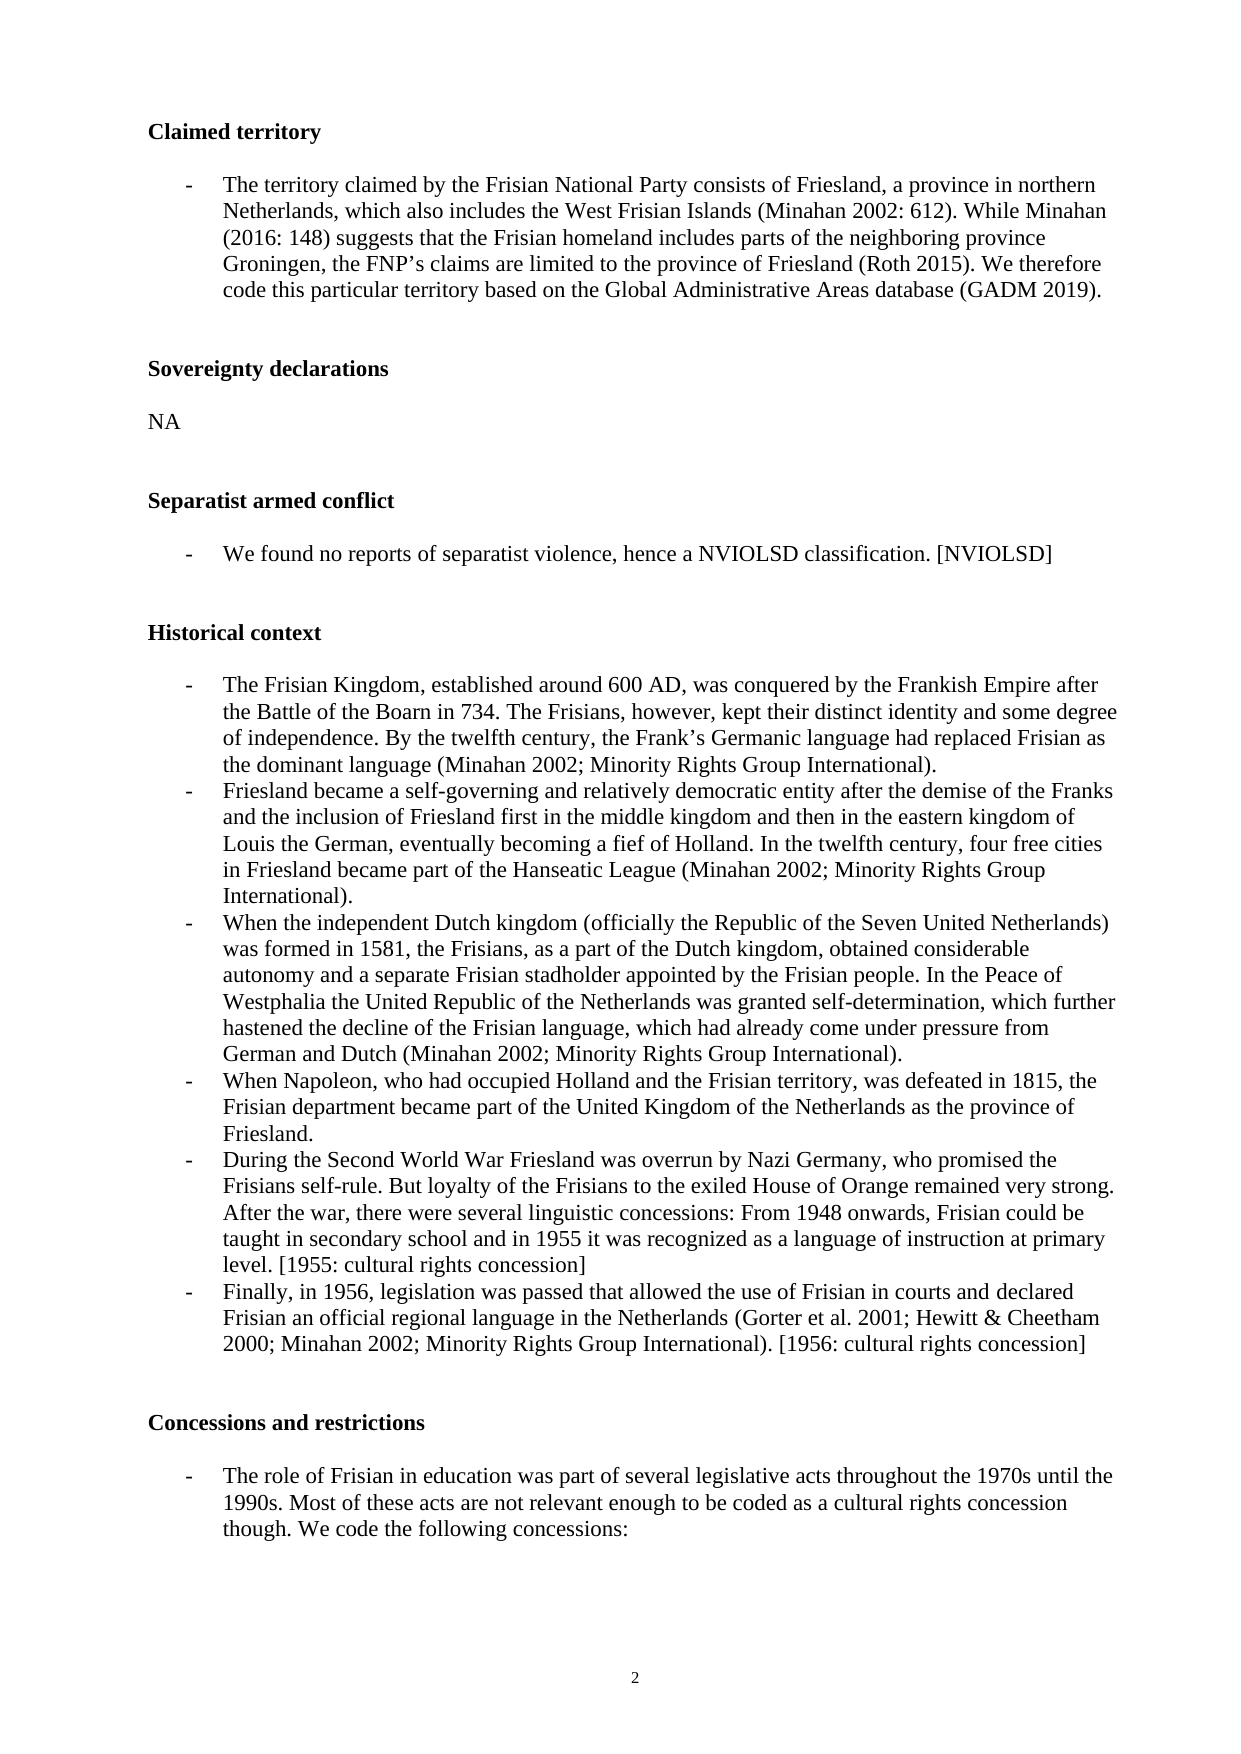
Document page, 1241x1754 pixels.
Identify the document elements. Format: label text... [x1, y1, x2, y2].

list When Napoleon, who had occupied Holland and the Frisian territory, was defeated in 1815, the Frisian department became part of the United Kingdom of the Netherlands as the province of Friesland. [185, 1067, 1122, 1146]
text Historical context [148, 619, 1122, 645]
text NA [148, 408, 1122, 434]
list Finally, in 1956, legislation was passed that allowed the use of Frisian in courts and declared Frisian an official regional language in the Netherlands (Gorter et al. 2001; Hewitt & Cheetham 2000; Minahan 2002; Minority Rights Group International). [1956: cultural rights concession] [185, 1278, 1122, 1357]
list Friesland became a self-governing and relatively democratic entity after the demise of the Franks and the inclusion of Friesland first in the middle kingdom and then in the eastern kingdom of Louis the German, eventually becoming a fief of Holland. In the twelfth century, four free cities in Friesland became part of the Hanseatic League (Minahan 2002; Minority Rights Group International). [185, 777, 1122, 909]
list When the independent Dutch kingdom (officially the Republic of the Seven United Netherlands) was formed in 1581, the Frisians, as a part of the Dutch kingdom, obtained considerable autonomy and a separate Frisian stadholder appointed by the Frisian people. In the Peace of Westphalia the United Republic of the Netherlands was granted self-determination, which further hastened the decline of the Frisian language, which had already come under pressure from German and Dutch (Minahan 2002; Minority Rights Group International). [185, 909, 1122, 1067]
text Sovereignty declarations [148, 355, 1122, 382]
list We found no reports of separatist violence, hence a NVIOLSD classification. [NVIOLSD] [185, 540, 1122, 566]
list The Frisian Kingdom, established around 600 AD, was conquered by the Frankish Empire after the Battle of the Boarn in 734. The Frisians, however, kept their distinct identity and some degree of independence. By the twelfth century, the Frank’s Germanic language had replaced Frisian as the dominant language (Minahan 2002; Minority Rights Group International). [185, 672, 1122, 777]
list During the Second World War Friesland was overrun by Nazi Germany, who promised the Frisians self-rule. But loyalty of the Frisians to the exiled House of Orange remained very strong. After the war, there were several linguistic concessions: From 1948 onwards, Frisian could be taught in secondary school and in 1955 it was recognized as a language of instruction at primary level. [1955: cultural rights concession] [185, 1146, 1122, 1278]
text Separatist armed conflict [148, 487, 1122, 513]
text Concessions and restrictions [148, 1409, 1122, 1436]
list The role of Frisian in education was part of several legislative acts throughout the 1970s until the 1990s. Most of these acts are not relevant enough to be coded as a cultural rights concession though. We code the following concessions: [185, 1462, 1122, 1541]
text Claimed territory [148, 118, 1122, 144]
list The territory claimed by the Frisian National Party consists of Friesland, a province in northern Netherlands, which also includes the West Frisian Islands (Minahan 2002: 612). While Minahan (2016: 148) suggests that the Frisian homeland includes parts of the neighboring province Groningen, the FNP’s claims are limited to the province of Friesland (Roth 2015). We therefore code this particular territory based on the Global Administrative Areas database (GADM 2019). [185, 171, 1122, 303]
